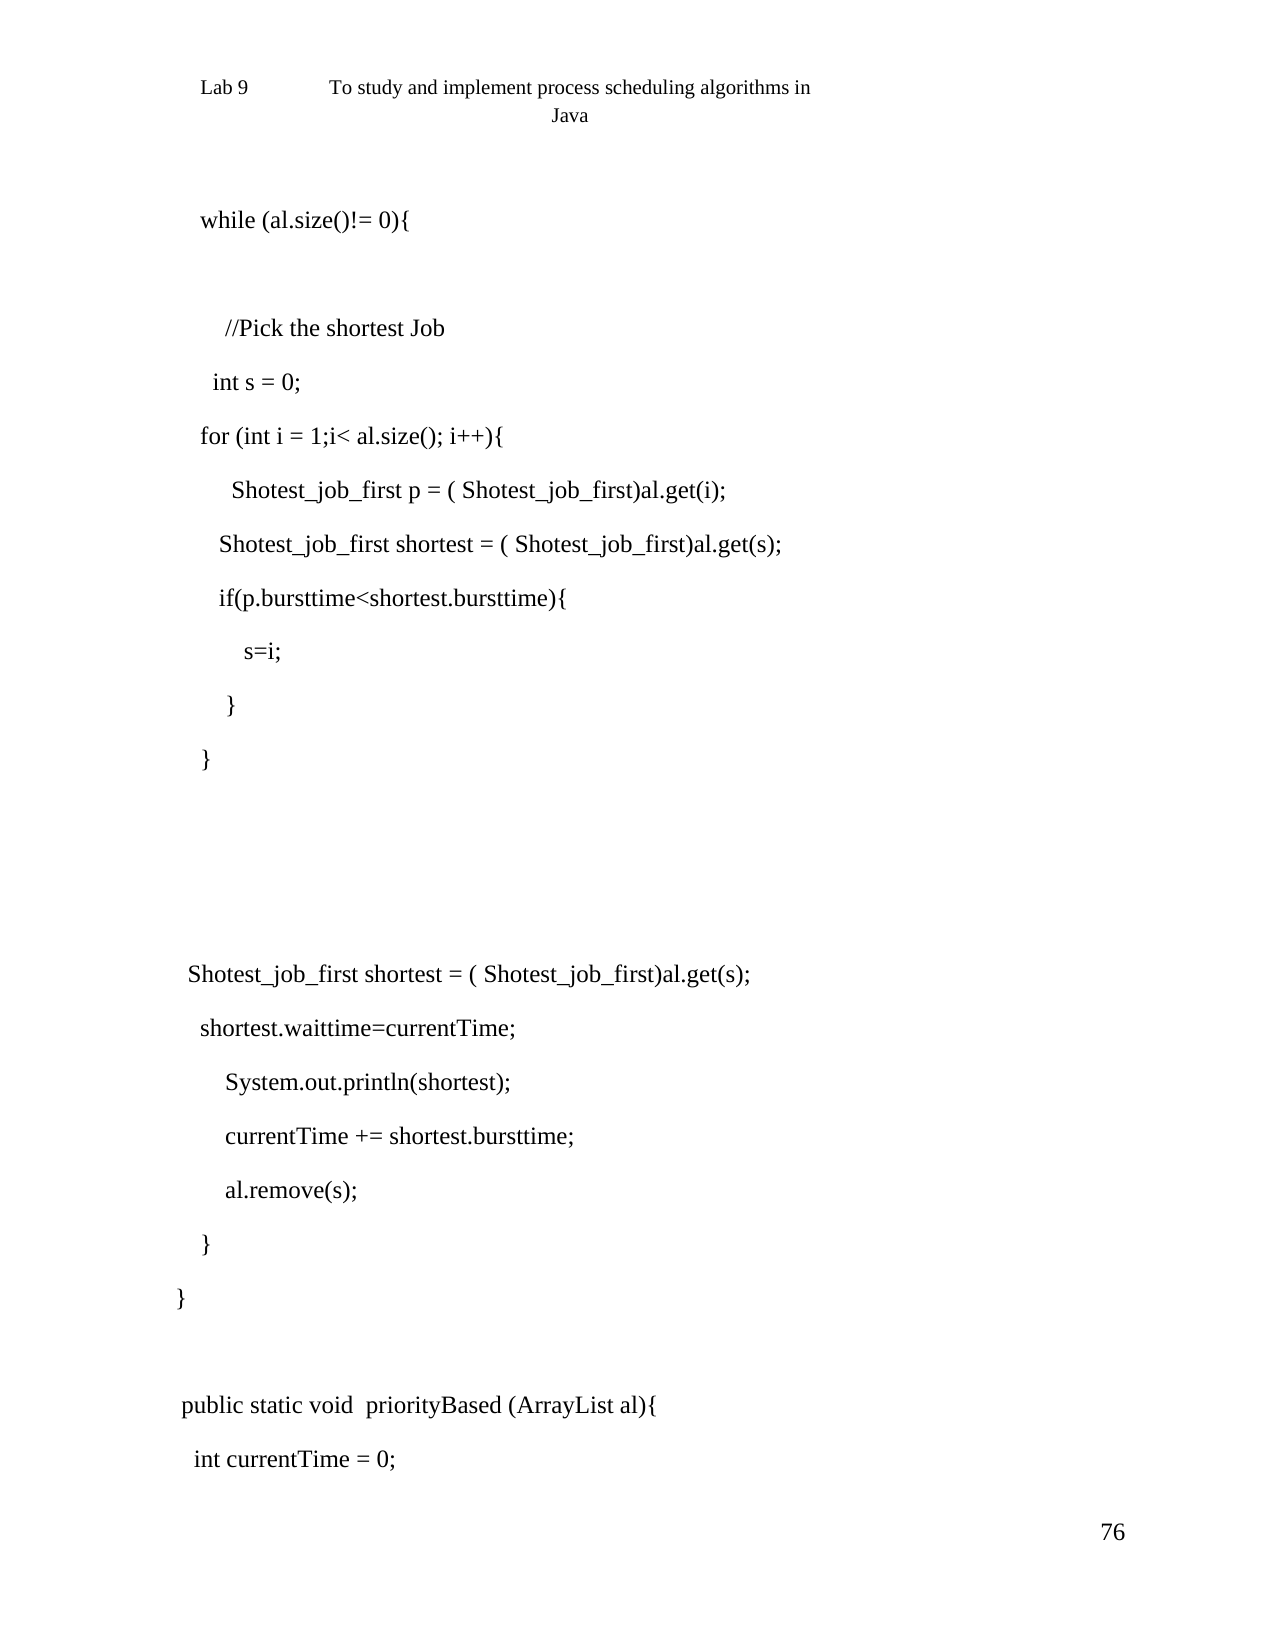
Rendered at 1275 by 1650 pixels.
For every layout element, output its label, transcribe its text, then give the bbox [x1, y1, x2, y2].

text int s = 0; [150, 367, 1125, 396]
text System.out.println(shortest); [150, 1067, 1125, 1096]
text for (int i = 1;i< al.size(); i++){ [150, 421, 1125, 450]
text } [150, 744, 1125, 773]
text } [150, 1283, 1125, 1311]
text //Pick the shortest Job [150, 313, 1125, 342]
text Shotest_job_first p = ( Shotest_job_first)al.get(i); [150, 475, 1125, 504]
text Shotest_job_first shortest = ( Shotest_job_first)al.get(s); [150, 529, 1125, 557]
text public static void priorityBased (ArrayList al){ [150, 1390, 1125, 1419]
text Shotest_job_first shortest = ( Shotest_job_first)al.get(s); [150, 959, 1125, 988]
text while (al.size()!= 0){ [150, 206, 1125, 234]
text al.remove(s); [150, 1175, 1125, 1204]
text currentTime += shortest.bursttime; [150, 1121, 1125, 1150]
text int currentTime = 0; [150, 1444, 1125, 1473]
text } [150, 690, 1125, 719]
text shortest.waittime=currentTime; [150, 1013, 1125, 1042]
text if(p.bursttime<shortest.bursttime){ [150, 583, 1125, 611]
text s=i; [150, 636, 1125, 665]
text } [150, 1229, 1125, 1258]
